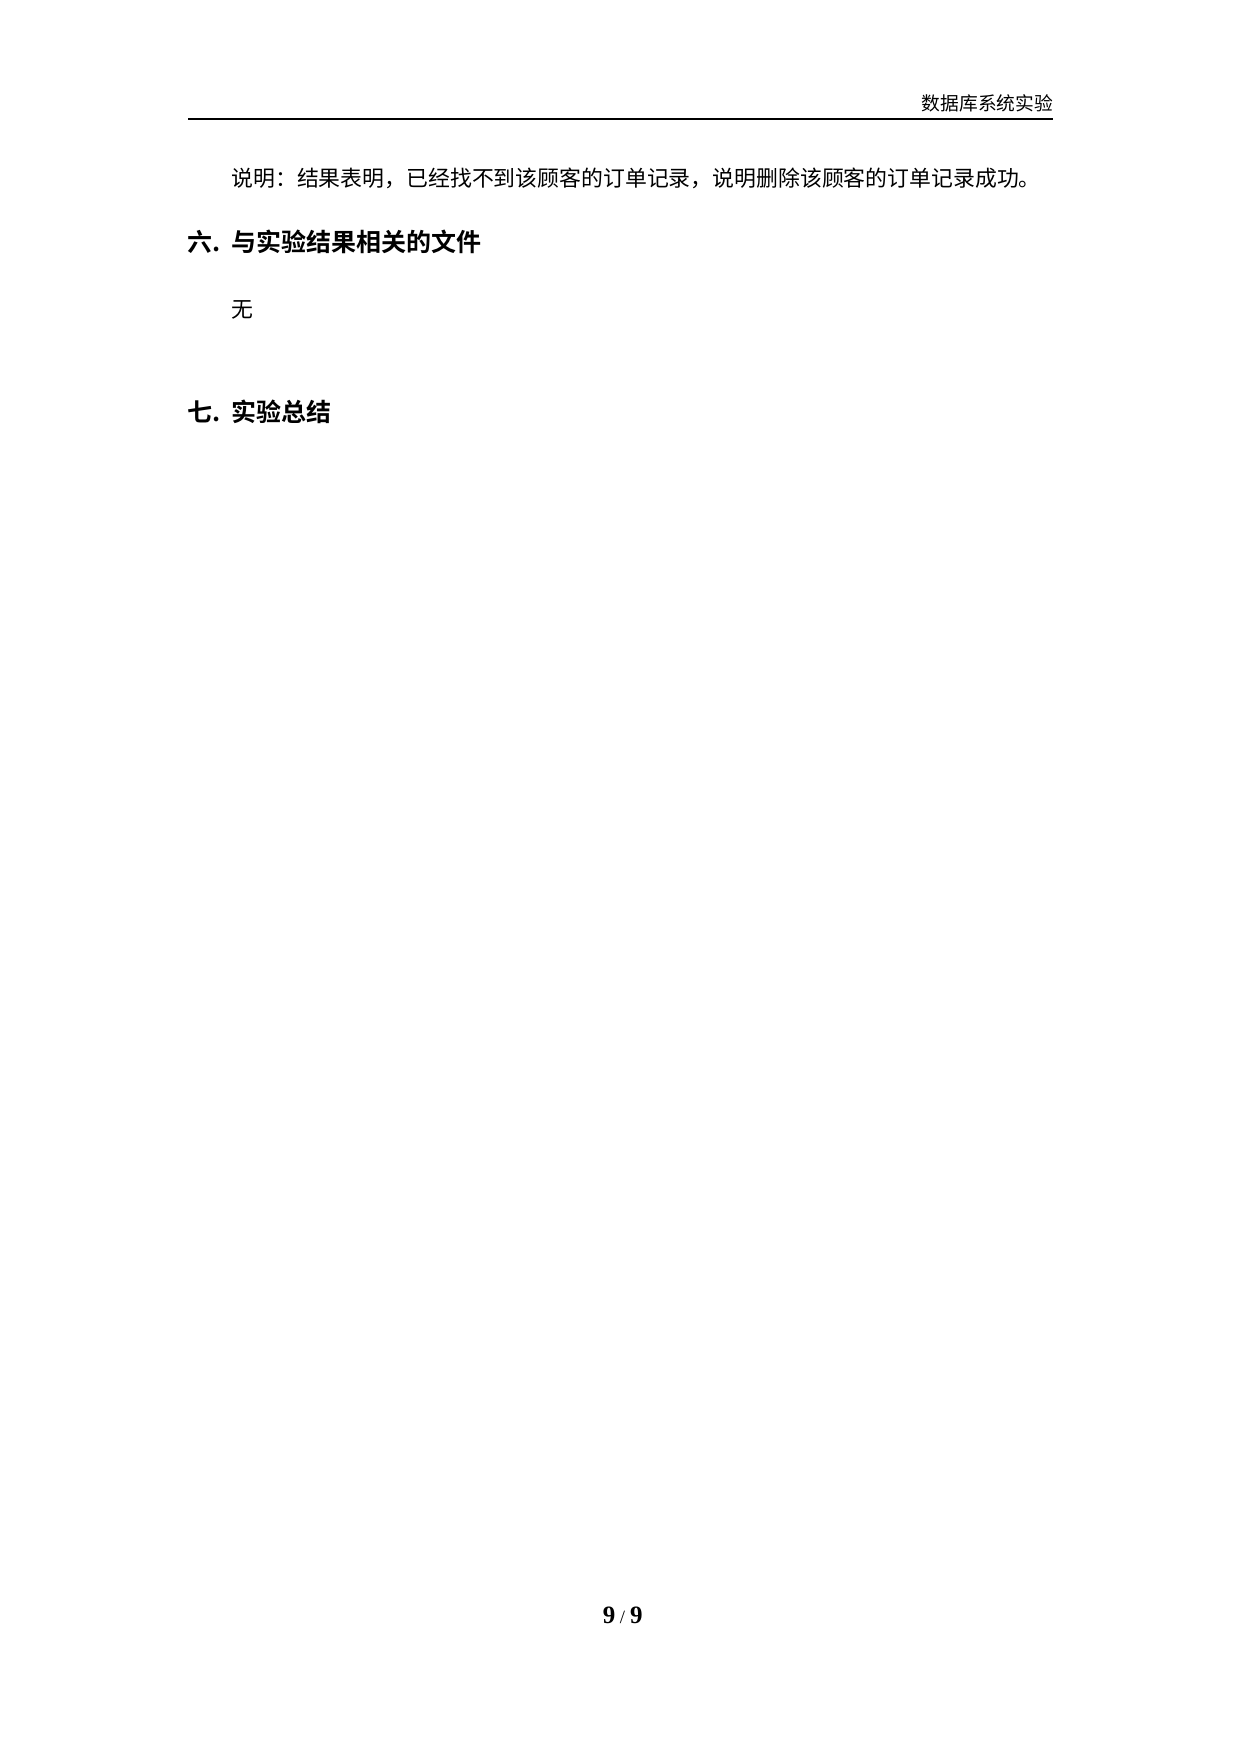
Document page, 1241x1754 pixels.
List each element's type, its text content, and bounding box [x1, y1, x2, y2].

text 无 [187, 292, 1053, 324]
text 说明：结果表明，已经找不到该顾客的订单记录，说明删除该顾客的订单记录成功。 [187, 160, 1053, 193]
list 与实验结果相关的文件 [187, 208, 1053, 273]
list 实验总结 [187, 378, 1053, 443]
